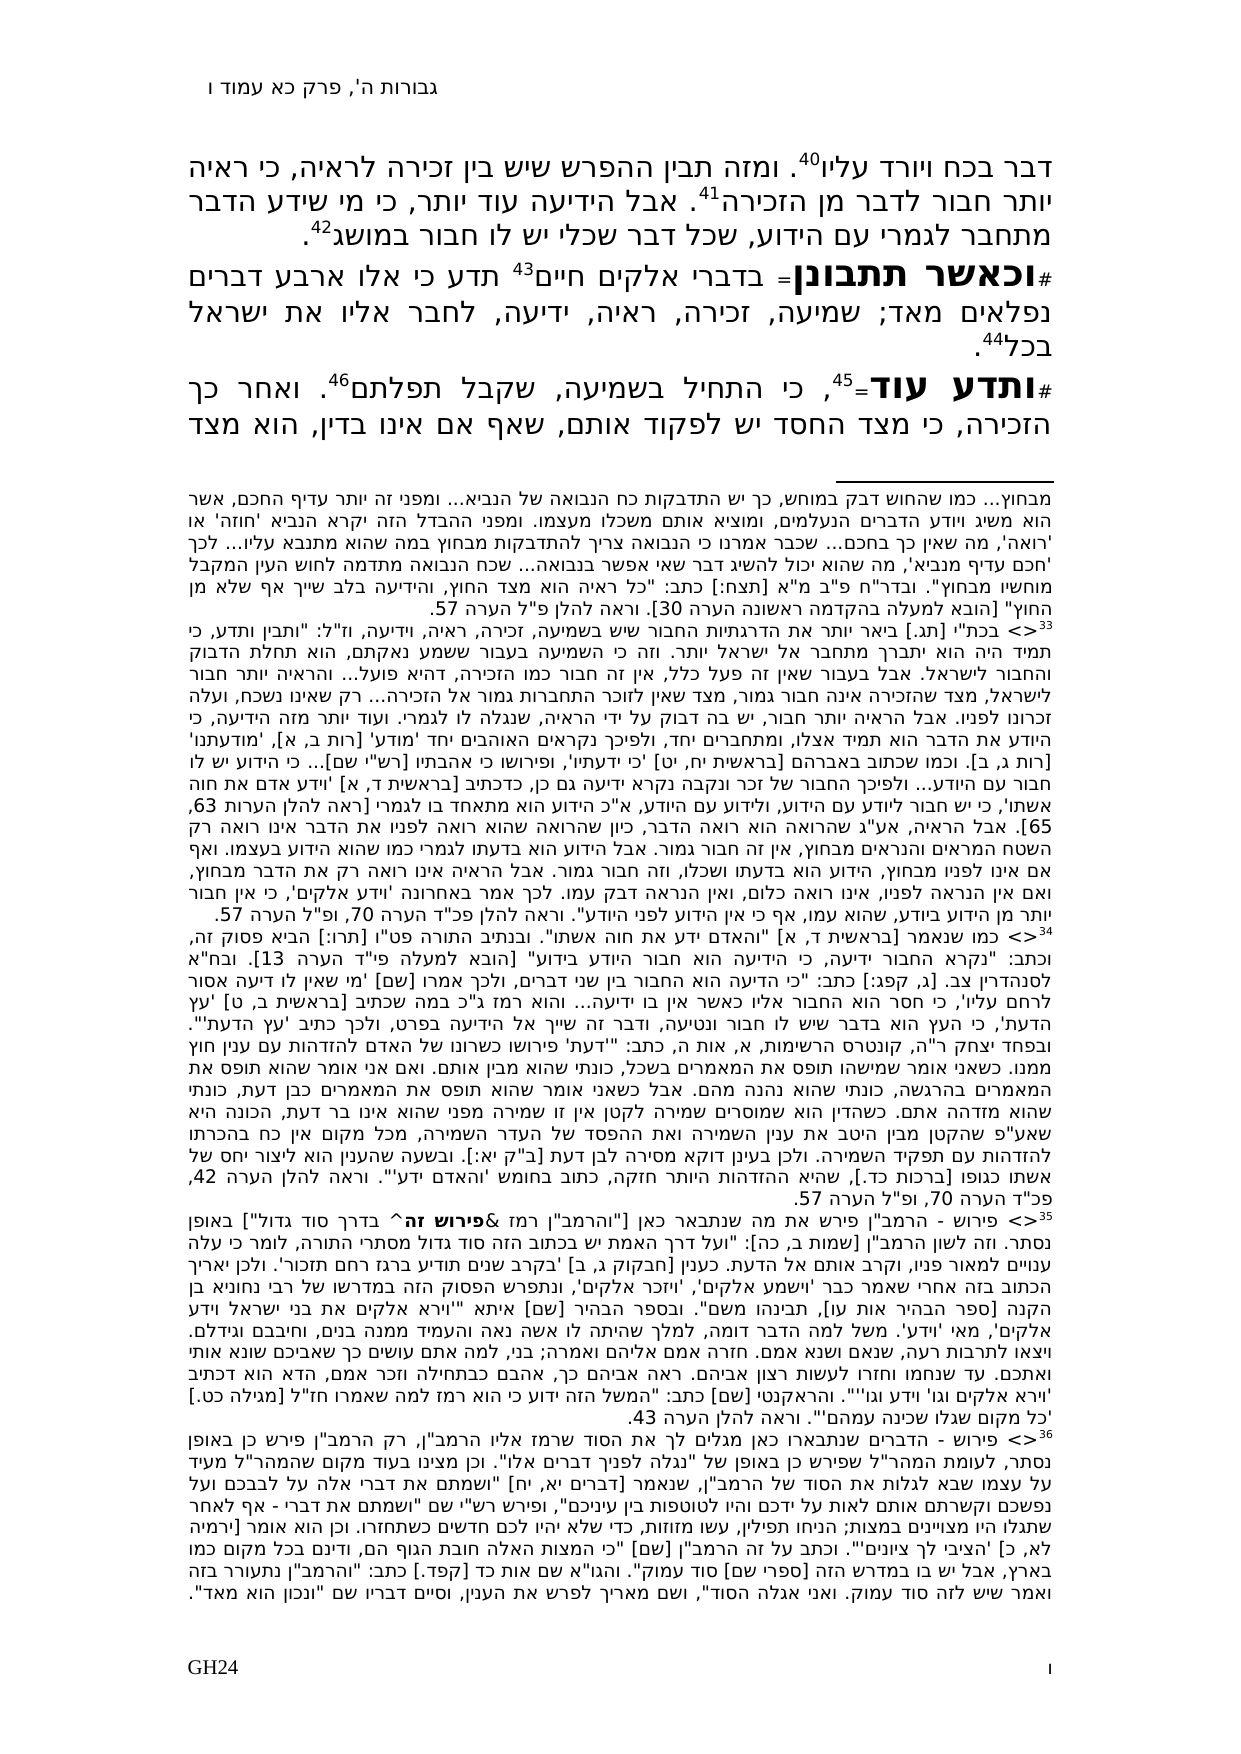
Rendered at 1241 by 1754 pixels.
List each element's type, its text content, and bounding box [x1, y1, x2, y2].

text #ותדע עוד=, כי התחיל בשמיעה, שקבל תפלתם. ואחר כך הזכירה, כי מצד החסד יש לפקוד אותם, שאף אם אינו בדין, הוא מצד החסד. ולפיכך (שמות ב, כד) "ויזכור אלקים את בריתו את אברהם את יצחק ואת יעקב", כי זכירת האבות על בנים הוא חסד גמור. וכן תקנו חכמים (תפילת שמונה עשרה) "וזוכר חסדי אבות ומביא גואל [לבני בניהם]", שזוכר חסדי אבות, ובשביל זה ראוי להתחסד גם כן עם זרעיהם*, ולנהוג עמהם במדת חסד, כדכתיב (שמות לד, ז) "נוצר חסד לאלפים", שהחסד שעושים האבות זוכר לבניהם ונוצר אותו, והבן זה היטב. [187, 363, 1053, 441]
text #וכאשר תתבונן= בדברי אלקים חיים תדע כי אלו ארבע דברים נפלאים מאד; שמיעה, זכירה, ראיה, ידיעה, לחבר אליו את ישראל בכל. [187, 252, 1053, 363]
text #וכאשר תבין= כי לשון זכירה נאמר בלשון עלה, כמו 'עלה זכרונו', והראיה בלשון הבטה והשקפה, שהוא לשון חבטה המכה על דבר בכח ויורד עליו. ומזה תבין ההפרש שיש בין זכירה לראיה, כי ראיה יותר חבור לדבר מן הזכירה. אבל הידיעה עוד יותר, כי מי שידע הדבר מתחבר לגמרי עם הידוע, שכל דבר שכלי יש לו חבור במושג. [187, 150, 1053, 252]
